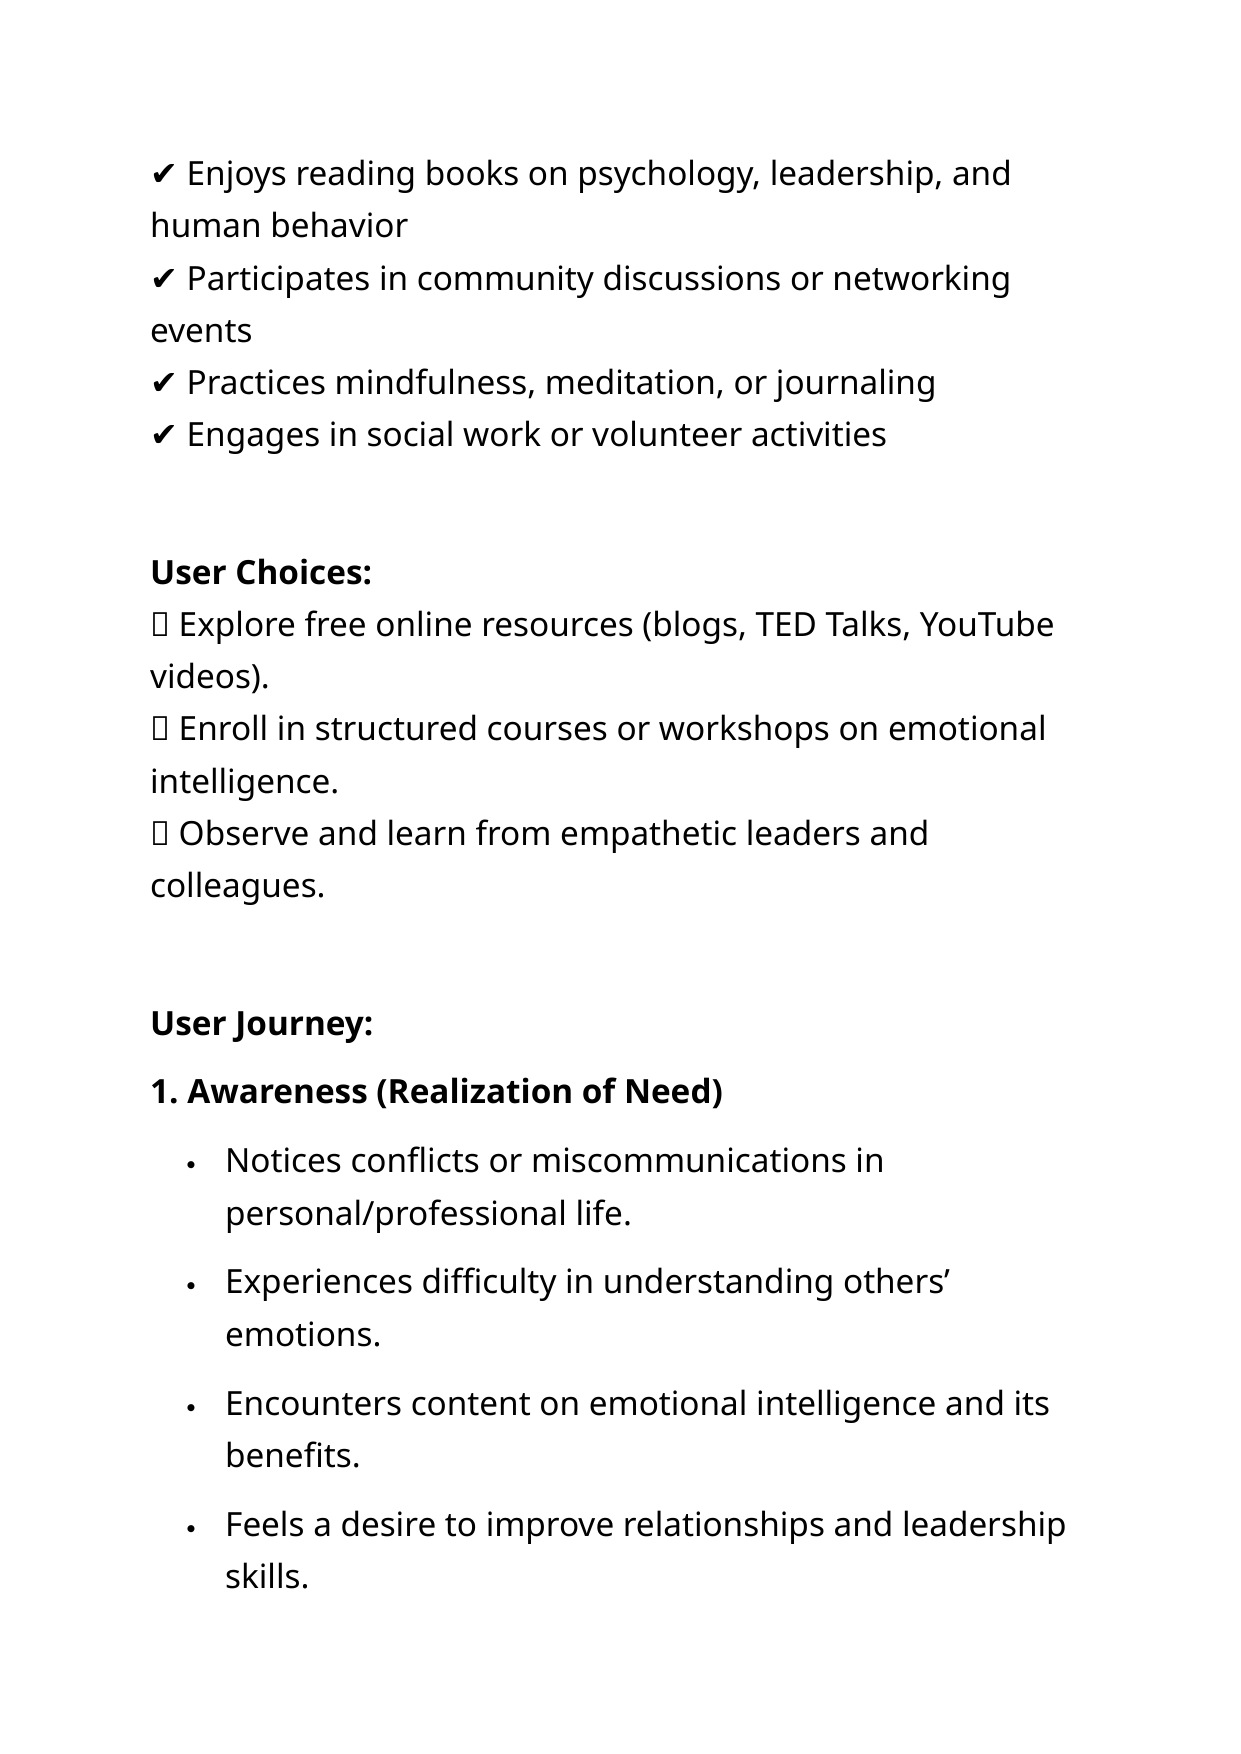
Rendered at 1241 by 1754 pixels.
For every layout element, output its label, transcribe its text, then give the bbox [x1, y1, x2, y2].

list Experiences difficulty in understanding others’ emotions. [187, 1258, 1090, 1356]
text User Journey: [150, 999, 1090, 1045]
text ✔️ Enjoys reading books on psychology, leadership, and human behavior ✔️ Participates in community discussions or networking events ✔️ Practices mindfulness, meditation, or journaling ✔️ Engages in social work or volunteer activities [150, 150, 1090, 456]
list Notices conflicts or miscommunications in personal/professional life. [187, 1137, 1090, 1235]
list Encounters content on emotional intelligence and its benefits. [187, 1379, 1090, 1477]
text User Choices: ✅ Explore free online resources (blogs, TED Talks, YouTube videos). ✅ Enroll in structured courses or workshops on emotional intelligence. ✅ Observe and learn from empathetic leaders and colleagues. [150, 549, 1090, 907]
text 1. Awareness (Realization of Need) [150, 1068, 1090, 1114]
list Feels a desire to improve relationships and leadership skills. [187, 1500, 1090, 1598]
